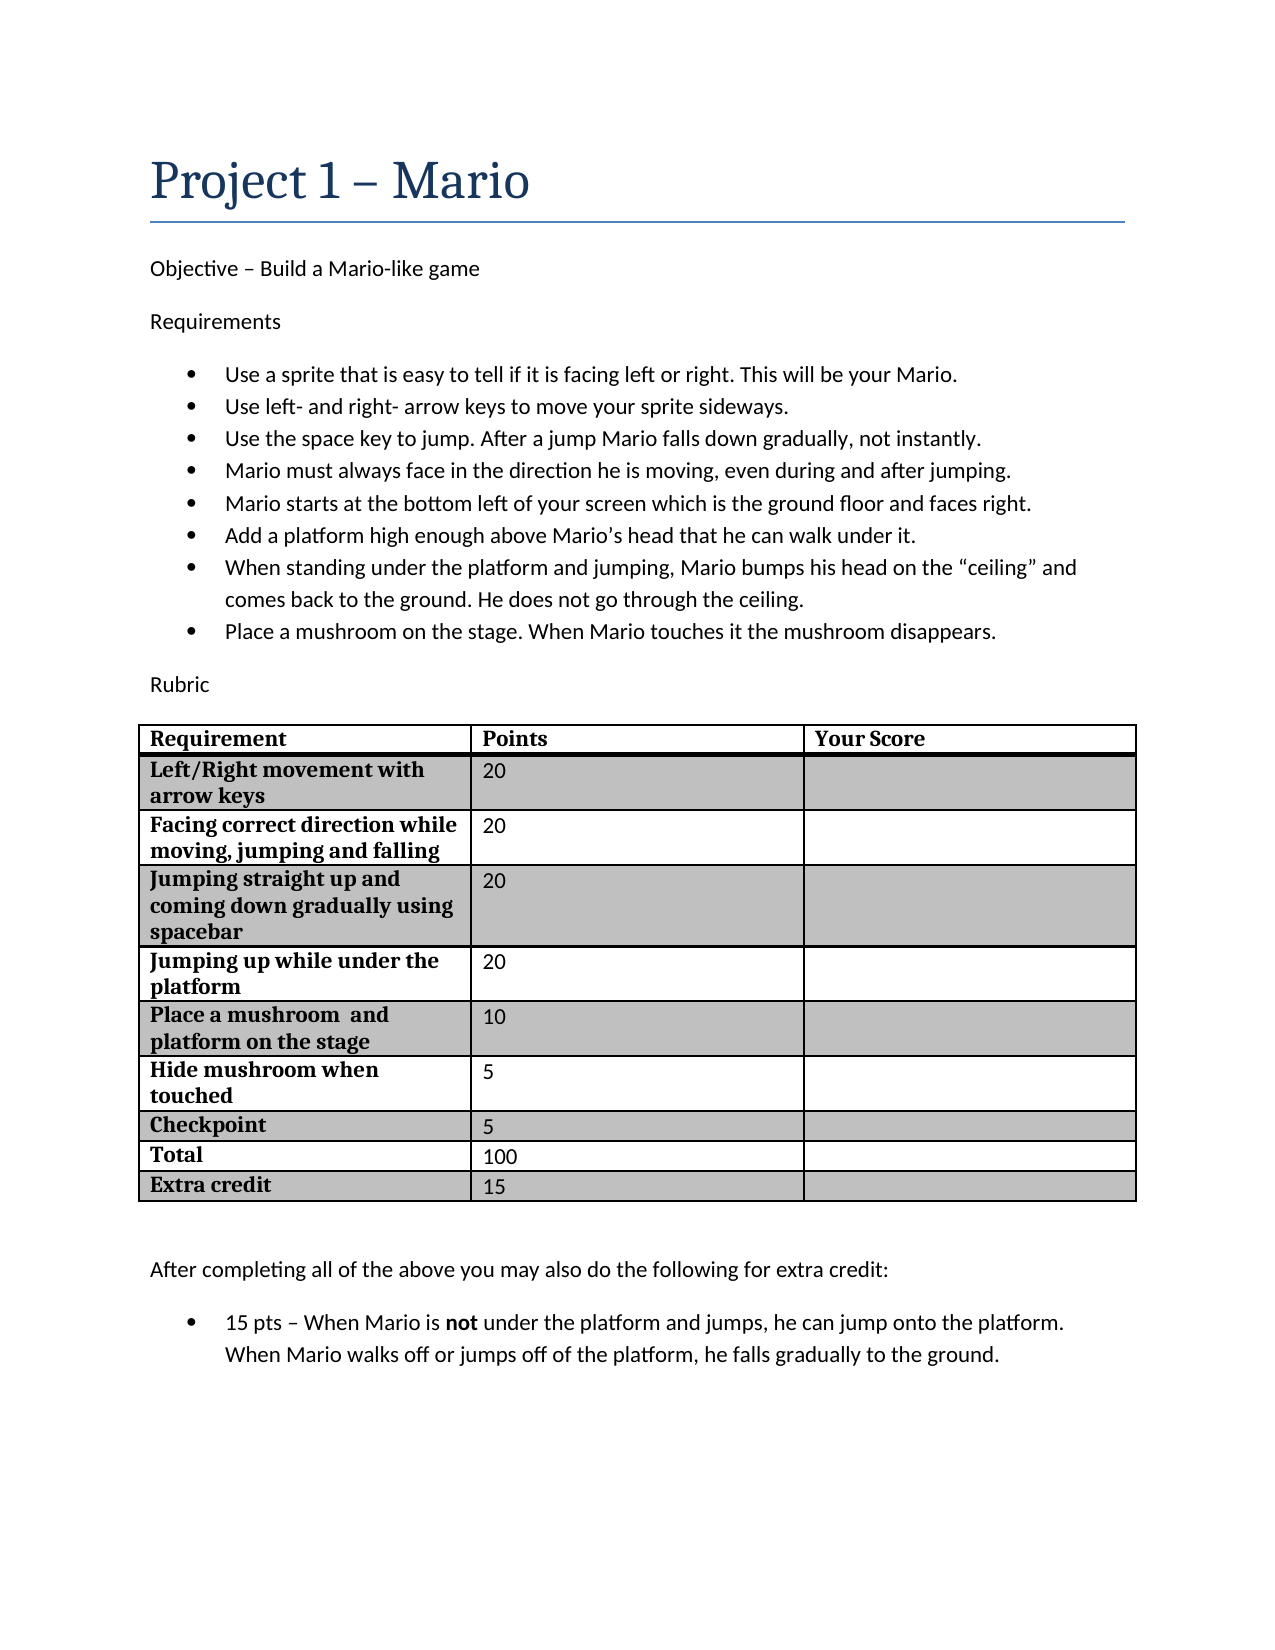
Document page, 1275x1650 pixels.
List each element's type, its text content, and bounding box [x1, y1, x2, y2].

table_cell Total [140, 1142, 470, 1170]
table_cell 20 [472, 757, 803, 809]
table_cell 100 [472, 1142, 803, 1170]
table_cell [805, 1002, 1135, 1055]
list Add a platform high enough above Mario’s head that he can walk under it. [187, 521, 1125, 549]
table_cell [805, 1172, 1135, 1200]
table_cell Place a mushroom and platform on the stage [140, 1002, 470, 1055]
table_cell [805, 1112, 1135, 1140]
table_cell [805, 811, 1135, 864]
table_cell 20 [472, 866, 803, 945]
table_cell 10 [472, 1002, 803, 1055]
table_cell Hide mushroom when touched [140, 1057, 470, 1110]
table_cell [805, 1142, 1135, 1170]
table_header Your Score [805, 726, 1135, 752]
table_cell Facing correct direction while moving, jumping and falling [140, 811, 470, 864]
text After completing all of the above you may also do the following for extra credit: [150, 1255, 1125, 1283]
table_cell 15 [472, 1172, 803, 1200]
table_header Points [472, 726, 803, 752]
text Rubric [150, 671, 1125, 698]
table_cell [805, 866, 1135, 945]
text Requirements [150, 307, 1125, 335]
list When standing under the platform and jumping, Mario bumps his head on the “ceiling” and comes back to the ground. He does not go through the ceiling. [187, 553, 1125, 613]
text Objective – Build a Mario-like game [150, 254, 1125, 282]
list Mario starts at the bottom left of your screen which is the ground floor and faces right. [187, 489, 1125, 517]
list Use the space key to jump. After a jump Mario falls down gradually, not instantly. [187, 424, 1125, 452]
table_cell 5 [472, 1112, 803, 1140]
list Use left- and right- arrow keys to move your sprite sideways. [187, 392, 1125, 420]
table_cell 5 [472, 1057, 803, 1110]
list Use a sprite that is easy to tell if it is facing left or right. This will be your Mario. [187, 360, 1125, 388]
table_cell Jumping straight up and coming down gradually using spacebar [140, 866, 470, 945]
title Project 1 – Mario [150, 150, 1125, 221]
table_cell [805, 948, 1135, 1000]
table_cell [805, 1057, 1135, 1110]
table_cell Jumping up while under the platform [140, 948, 470, 1000]
list Mario must always face in the direction he is moving, even during and after jumping. [187, 457, 1125, 484]
table_cell 20 [472, 948, 803, 1000]
table_cell [805, 757, 1135, 809]
table_cell Left/Right movement with arrow keys [140, 757, 470, 809]
table_cell Extra credit [140, 1172, 470, 1200]
table_cell 20 [472, 811, 803, 864]
table_cell Checkpoint [140, 1112, 470, 1140]
table_header Requirement [140, 726, 470, 752]
list 15 pts – When Mario is not under the platform and jumps, he can jump onto the platform. When Mario walks off or jumps off of the platform, he falls gradually to the ground. [187, 1308, 1125, 1368]
list Place a mushroom on the stage. When Mario touches it the mushroom disappears. [187, 617, 1125, 646]
